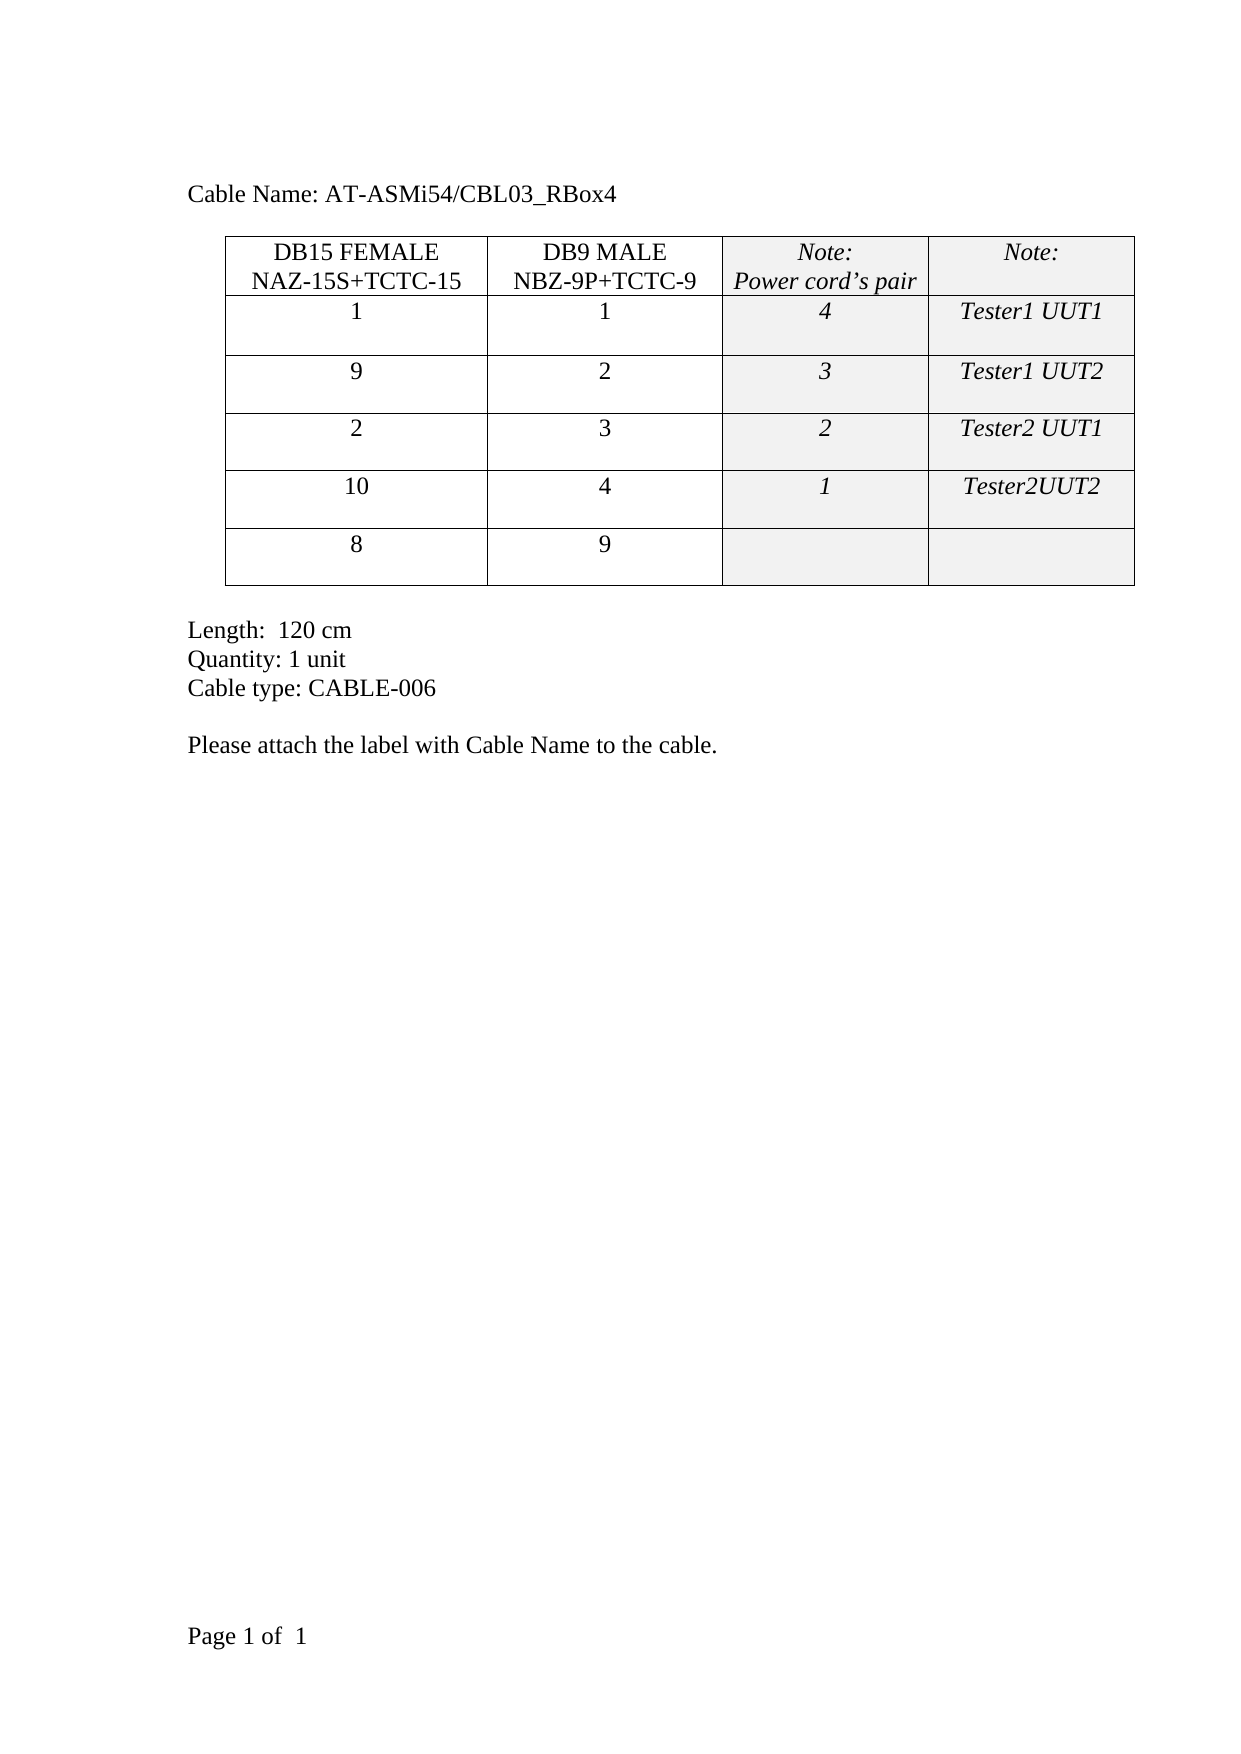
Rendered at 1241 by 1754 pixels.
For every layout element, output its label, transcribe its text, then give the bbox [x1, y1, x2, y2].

table_cell Tester1 UUT1 [929, 296, 1134, 355]
text Cable type: CABLE-006 [187, 673, 1053, 701]
table_cell 8 [226, 529, 487, 585]
table_cell 1 [723, 471, 928, 528]
text Cable Name: AT-ASMi54/CBL03_RBox4 [187, 179, 1053, 207]
text Please attach the label with Cable Name to the cable. [187, 730, 1053, 759]
table_cell 3 [723, 356, 928, 412]
table_header DB9 MALE NBZ-9P+TCTC-9 [488, 237, 722, 295]
table_cell [929, 529, 1134, 585]
table_cell 10 [226, 471, 487, 528]
table_cell 4 [488, 471, 722, 528]
table_cell 9 [226, 356, 487, 412]
table_cell [723, 529, 928, 585]
table_header Note: [929, 237, 1134, 295]
table_cell 2 [488, 356, 722, 412]
table_header Note: Power cord’s pair [723, 237, 928, 295]
text Length: 120 cm [187, 615, 1053, 644]
table_cell 4 [723, 296, 928, 355]
table_cell 1 [488, 296, 722, 355]
table_cell 2 [723, 414, 928, 470]
table_cell 9 [488, 529, 722, 585]
table_cell Tester2 UUT1 [929, 414, 1134, 470]
table_header DB15 FEMALE NAZ-15S+TCTC-15 [226, 237, 487, 295]
table_cell Tester2UUT2 [929, 471, 1134, 528]
table_cell Tester1 UUT2 [929, 356, 1134, 412]
table_cell 1 [226, 296, 487, 355]
text Quantity: 1 unit [187, 644, 1053, 673]
table_cell 2 [226, 414, 487, 470]
table_cell 3 [488, 414, 722, 470]
